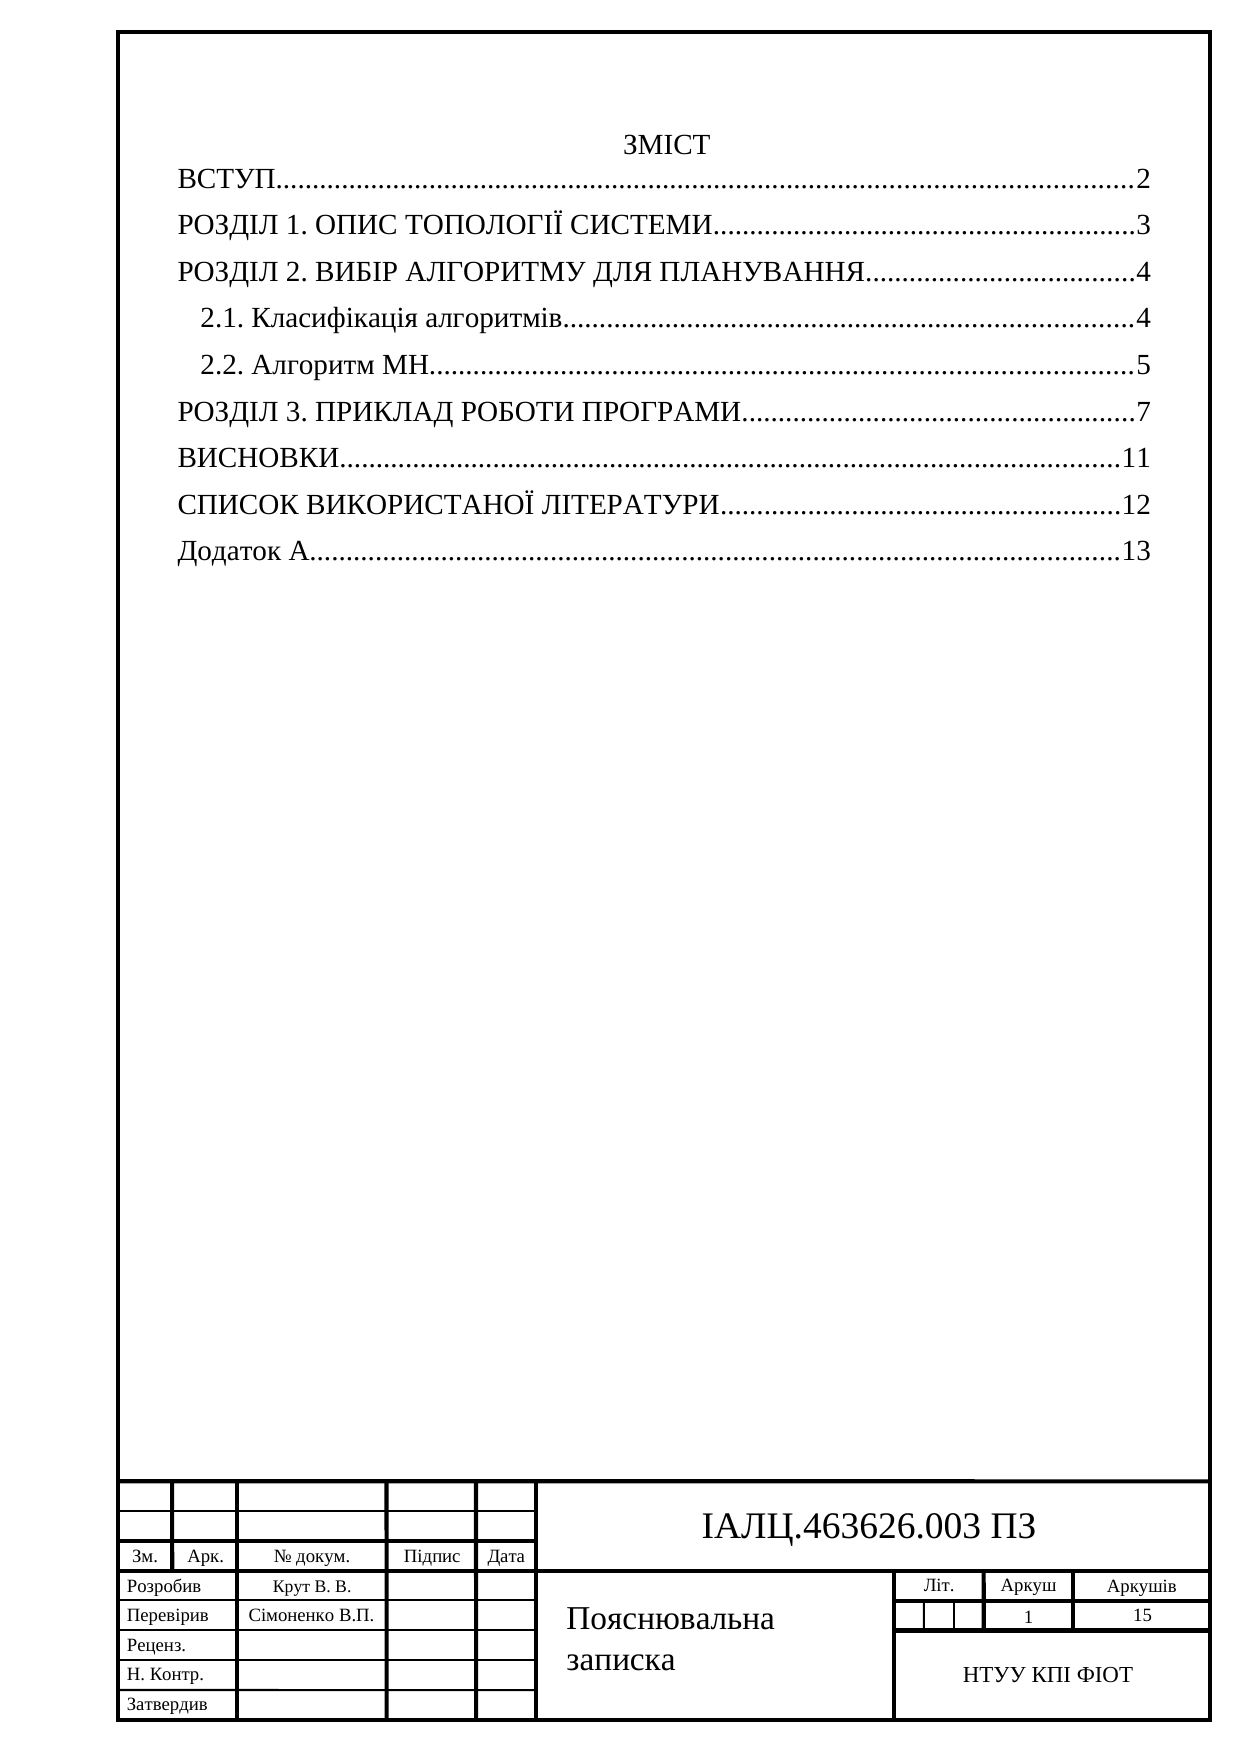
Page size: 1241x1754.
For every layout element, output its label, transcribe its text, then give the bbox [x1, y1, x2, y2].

text ЗМІСТ [177, 127, 1152, 161]
